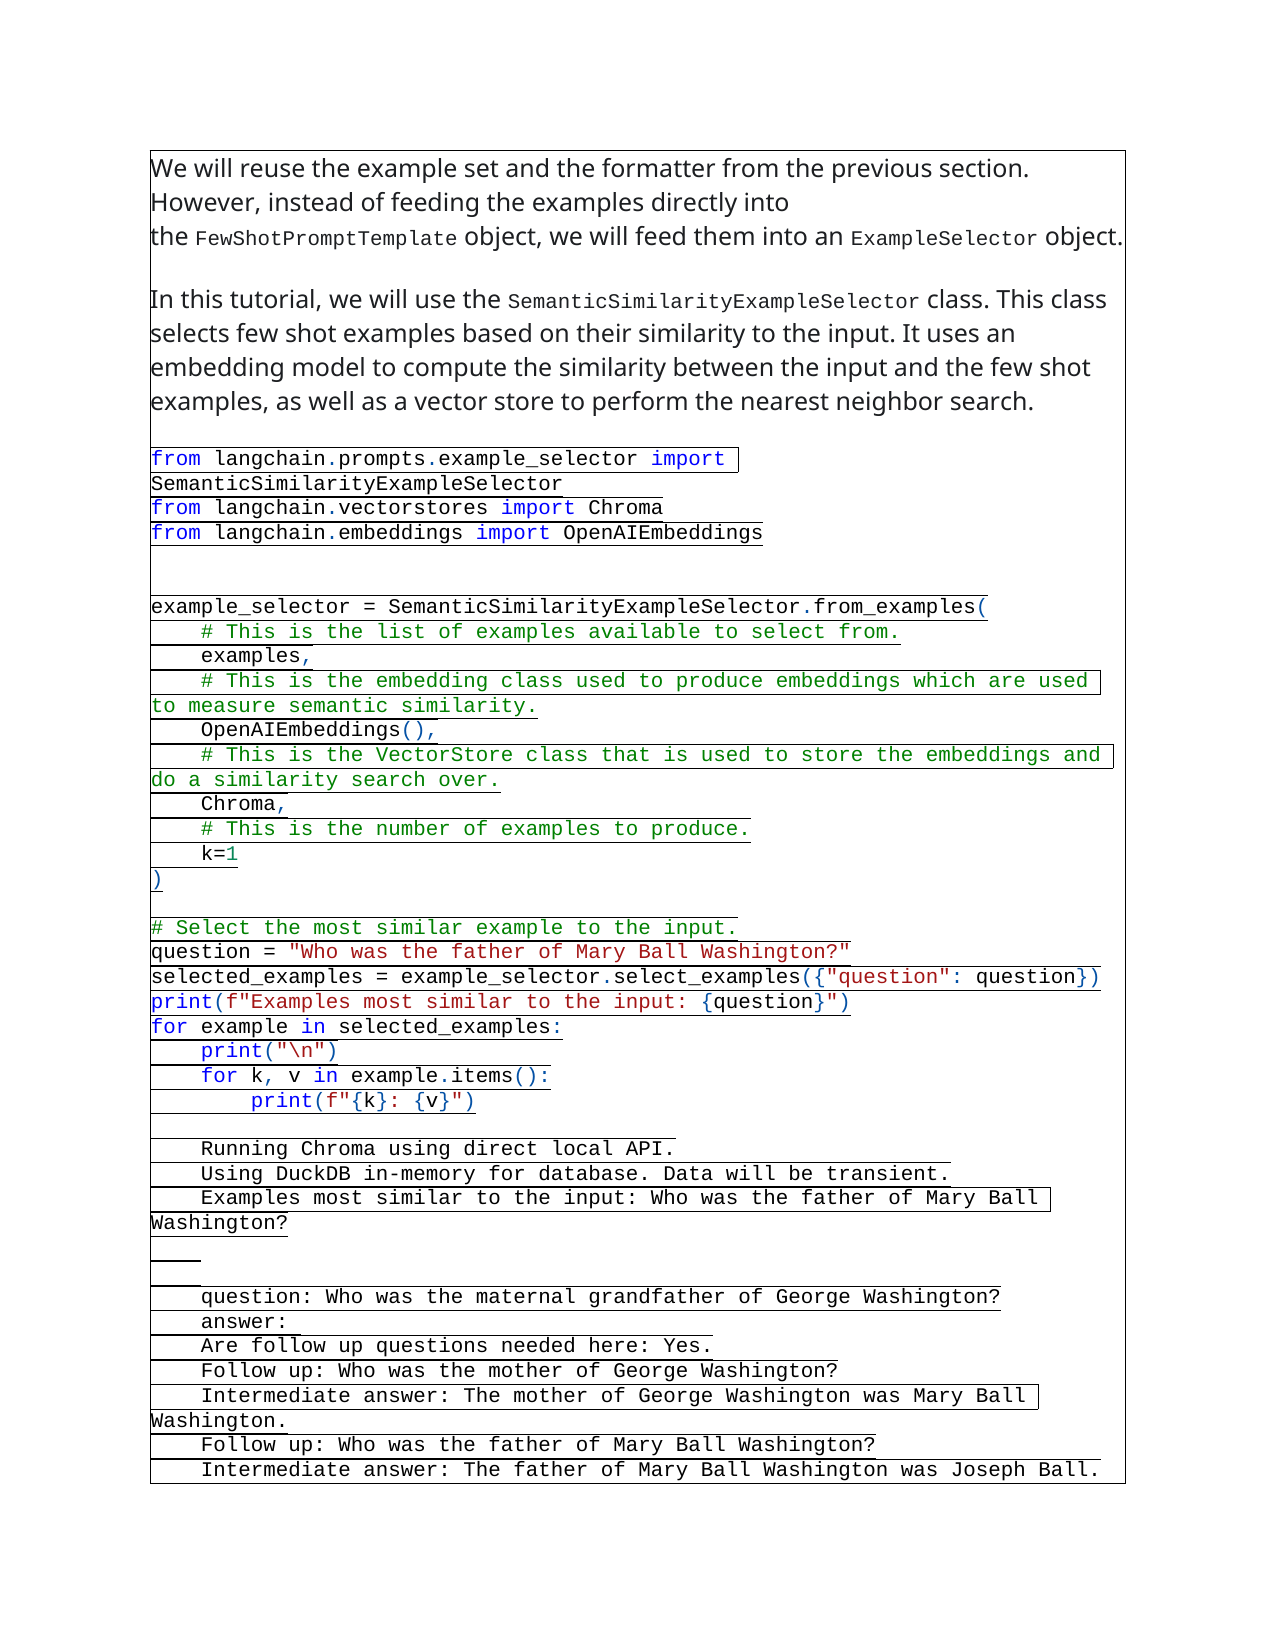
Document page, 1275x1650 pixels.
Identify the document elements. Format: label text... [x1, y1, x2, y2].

text In this tutorial, we will use the SemanticSimilarityExampleSelector class. This class selects few shot examples based on their similarity to the input. It uses an embedding model to compute the similarity between the input and the few shot examples, as well as a vector store to perform the nearest neighbor search. [151, 281, 1125, 418]
text We will reuse the example set and the formatter from the previous section. However, instead of feeding the examples directly into the FewShotPromptTemplate object, we will feed them into an ExampleSelector object. [151, 151, 1125, 253]
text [151, 1137, 1125, 1483]
text from langchain.prompts.example_selector import SemanticSimilarityExampleSelector from langchain.vectorstores import Chroma from langchain.embeddings import OpenAIEmbeddings example_selector = SemanticSimilarityExampleSelector.from_examples( # This is the list of examples available to select from. examples, # This is the embedding class used to produce embeddings which are used to measure semantic similarity. OpenAIEmbeddings(), # This is the VectorStore class that is used to store the embeddings and do a similarity search over. Chroma, # This is the number of examples to produce. k=1 ) # Select the most similar example to the input. question = "Who was the father of Mary Ball Washington?" selected_examples = example_selector.select_examples({"question": question}) print(f"Examples most similar to the input: {question}") for example in selected_examples: print("\n") for k, v in example.items(): print(f"{k}: {v}") [151, 447, 1125, 1137]
